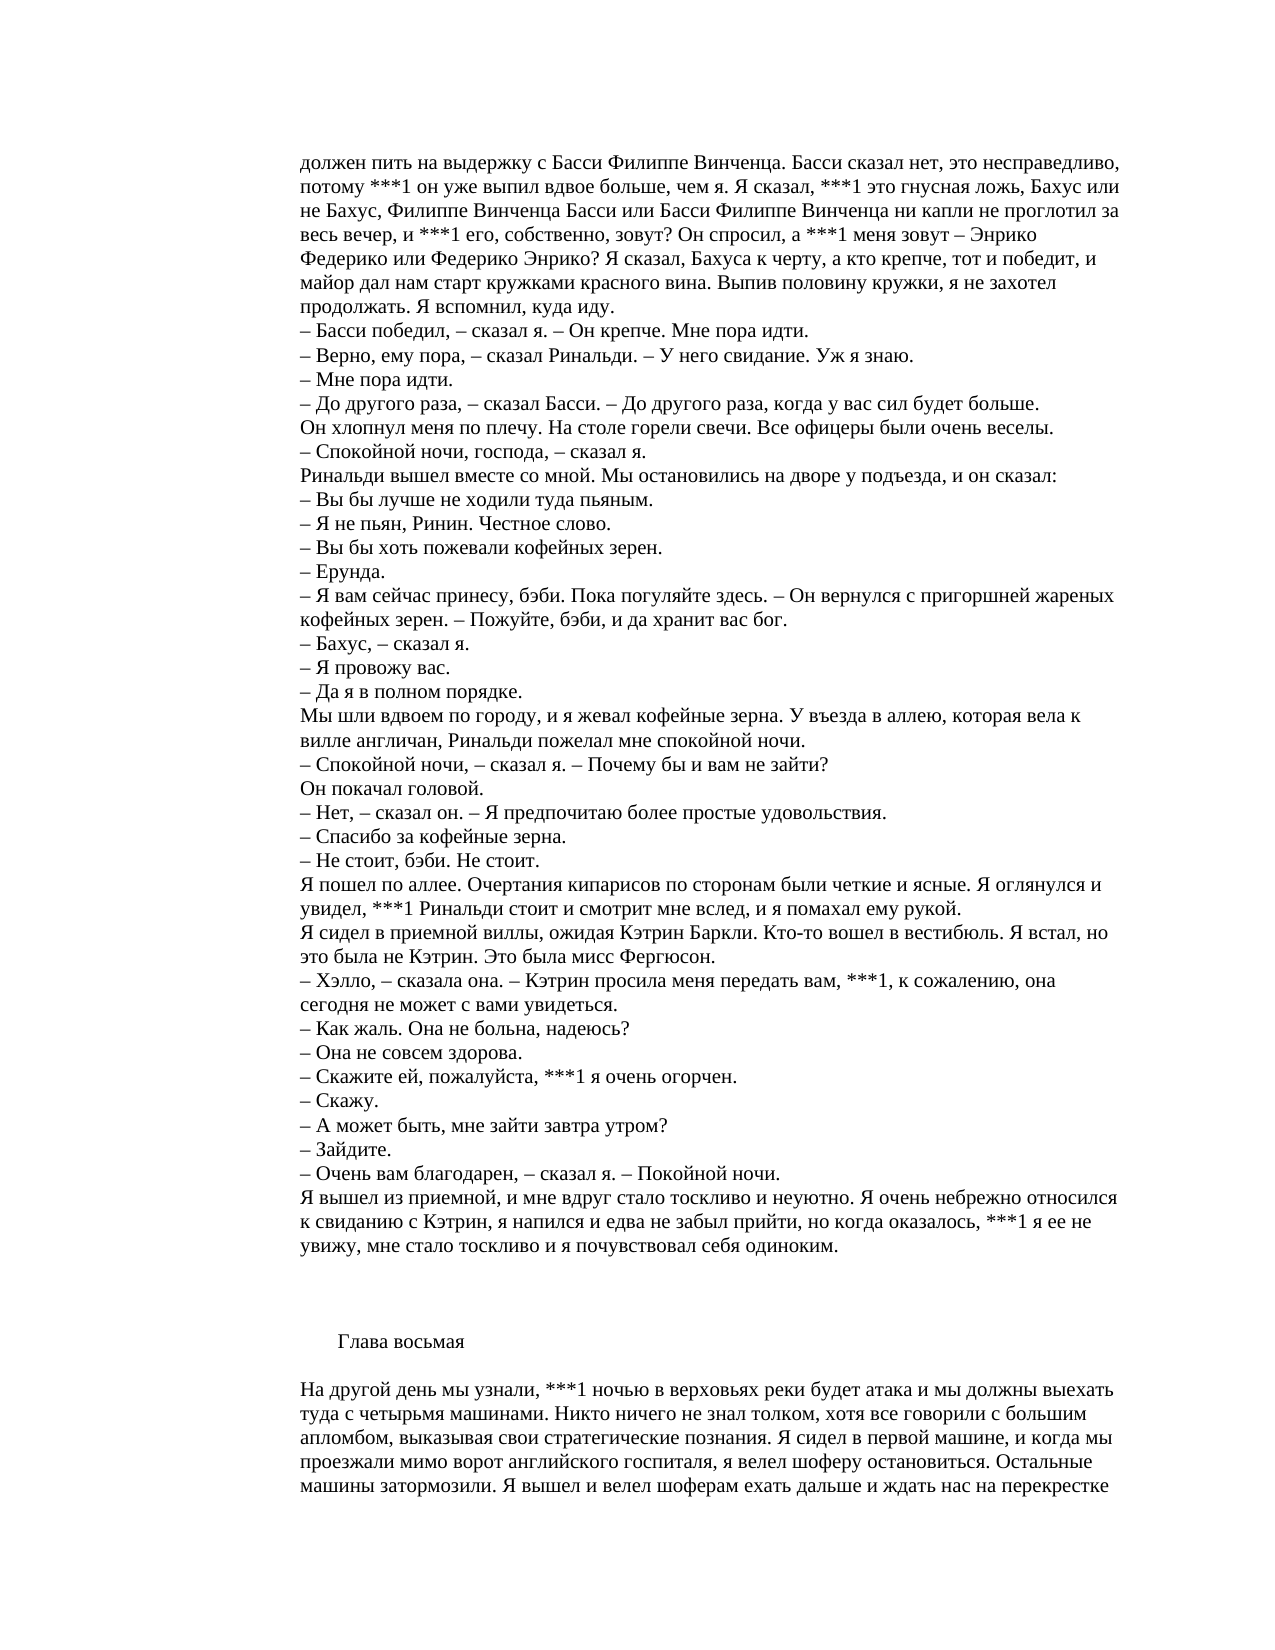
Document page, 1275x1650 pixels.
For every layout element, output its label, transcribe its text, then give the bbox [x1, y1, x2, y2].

text – А может быть, мне зайти завтра утром? [300, 1112, 1125, 1137]
text – Вы бы лучше не ходили туда пьяным. [300, 487, 1125, 511]
text Мы шли вдвоем по городу, и я жевал кофейные зерна. У въезда в аллею, которая вела к вилле англичан, Ринальди пожелал мне спокойной ночи. [300, 703, 1125, 752]
text Я пошел по аллее. Очертания кипарисов по сторонам были четкие и ясные. Я оглянулся и увидел, ***1 Ринальди стоит и смотрит мне вслед, и я помахал ему рукой. [300, 872, 1125, 920]
text – Она не совсем здорова. [300, 1040, 1125, 1064]
text Я сидел в приемной виллы, ожидая Кэтрин Баркли. Кто-то вошел в вестибюль. Я встал, но это была не Кэтрин. Это была мисс Фергюсон. [300, 920, 1125, 968]
text – Мне пора идти. [300, 367, 1125, 391]
text – До другого раза, – сказал Басси. – До другого раза, когда у вас сил будет больше. [300, 391, 1125, 415]
text – Скажу. [300, 1088, 1125, 1112]
text Он хлопнул меня по плечу. На столе горели свечи. Все офицеры были очень веселы. [300, 415, 1125, 439]
text Я вышел из приемной, и мне вдруг стало тоскливо и неуютно. Я очень небрежно относился к свиданию с Кэтрин, я напился и едва не забыл прийти, но когда оказалось, ***1 я ее не увижу, мне стало тоскливо и я почувствовал себя одиноким. [300, 1185, 1125, 1257]
text – Зайдите. [300, 1137, 1125, 1161]
text – Нет, – сказал он. – Я предпочитаю более простые удовольствия. [300, 800, 1125, 824]
text – Вы бы хоть пожевали кофейных зерен. [300, 535, 1125, 559]
text – Хэлло, – сказала она. – Кэтрин просила меня передать вам, ***1, к сожалению, она сегодня не может с вами увидеться. [300, 968, 1125, 1016]
text – Верно, ему пора, – сказал Ринальди. – У него свидание. Уж я знаю. [300, 342, 1125, 367]
text – Да я в полном порядке. [300, 679, 1125, 703]
text Ринальди вышел вместе со мной. Мы остановились на дворе у подъезда, и он сказал: [300, 463, 1125, 487]
text – Не стоит, бэби. Не стоит. [300, 848, 1125, 872]
text Глава восьмая [337, 1329, 1125, 1353]
text – Спокойной ночи, господа, – сказал я. [300, 439, 1125, 463]
text – Я провожу вас. [300, 655, 1125, 679]
text – Я не пьян, Ринин. Честное слово. [300, 511, 1125, 535]
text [300, 1377, 1125, 1497]
text – Как жаль. Она не больна, надеюсь? [300, 1016, 1125, 1040]
text – Бахус, – сказал я. [300, 631, 1125, 655]
text – Ерунда. [300, 559, 1125, 583]
text – Басси победил, – сказал я. – Он крепче. Мне пора идти. [300, 318, 1125, 342]
text – Я вам сейчас принесу, бэби. Пока погуляйте здесь. – Он вернулся с пригоршней жареных кофейных зерен. – Пожуйте, бэби, и да хранит вас бог. [300, 583, 1125, 631]
text – Скажите ей, пожалуйста, ***1 я очень огорчен. [300, 1064, 1125, 1088]
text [300, 150, 1125, 318]
text – Очень вам благодарен, – сказал я. – Покойной ночи. [300, 1161, 1125, 1185]
text Он покачал головой. [300, 776, 1125, 800]
text – Спокойной ночи, – сказал я. – Почему бы и вам не зайти? [300, 752, 1125, 776]
text – Спасибо за кофейные зерна. [300, 824, 1125, 848]
